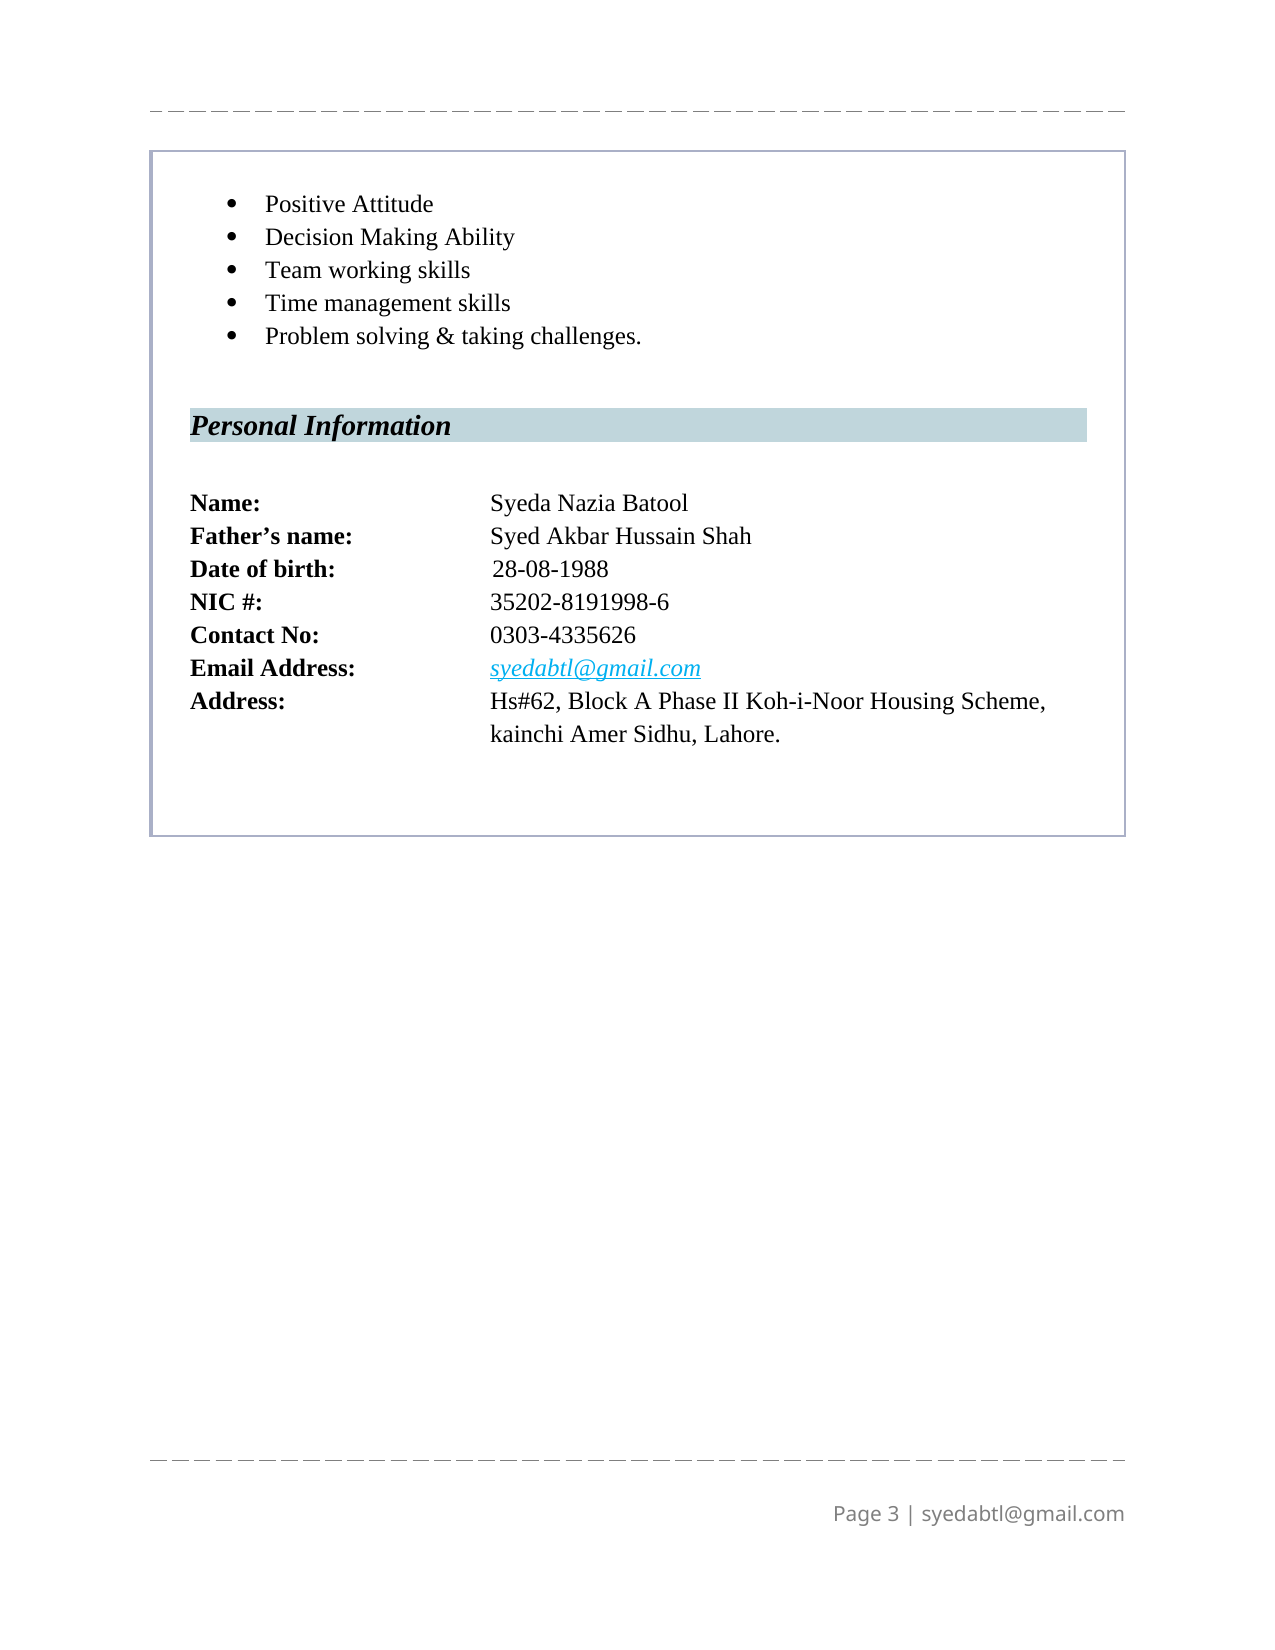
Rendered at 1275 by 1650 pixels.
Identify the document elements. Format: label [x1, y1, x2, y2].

table_header [153, 152, 1124, 835]
